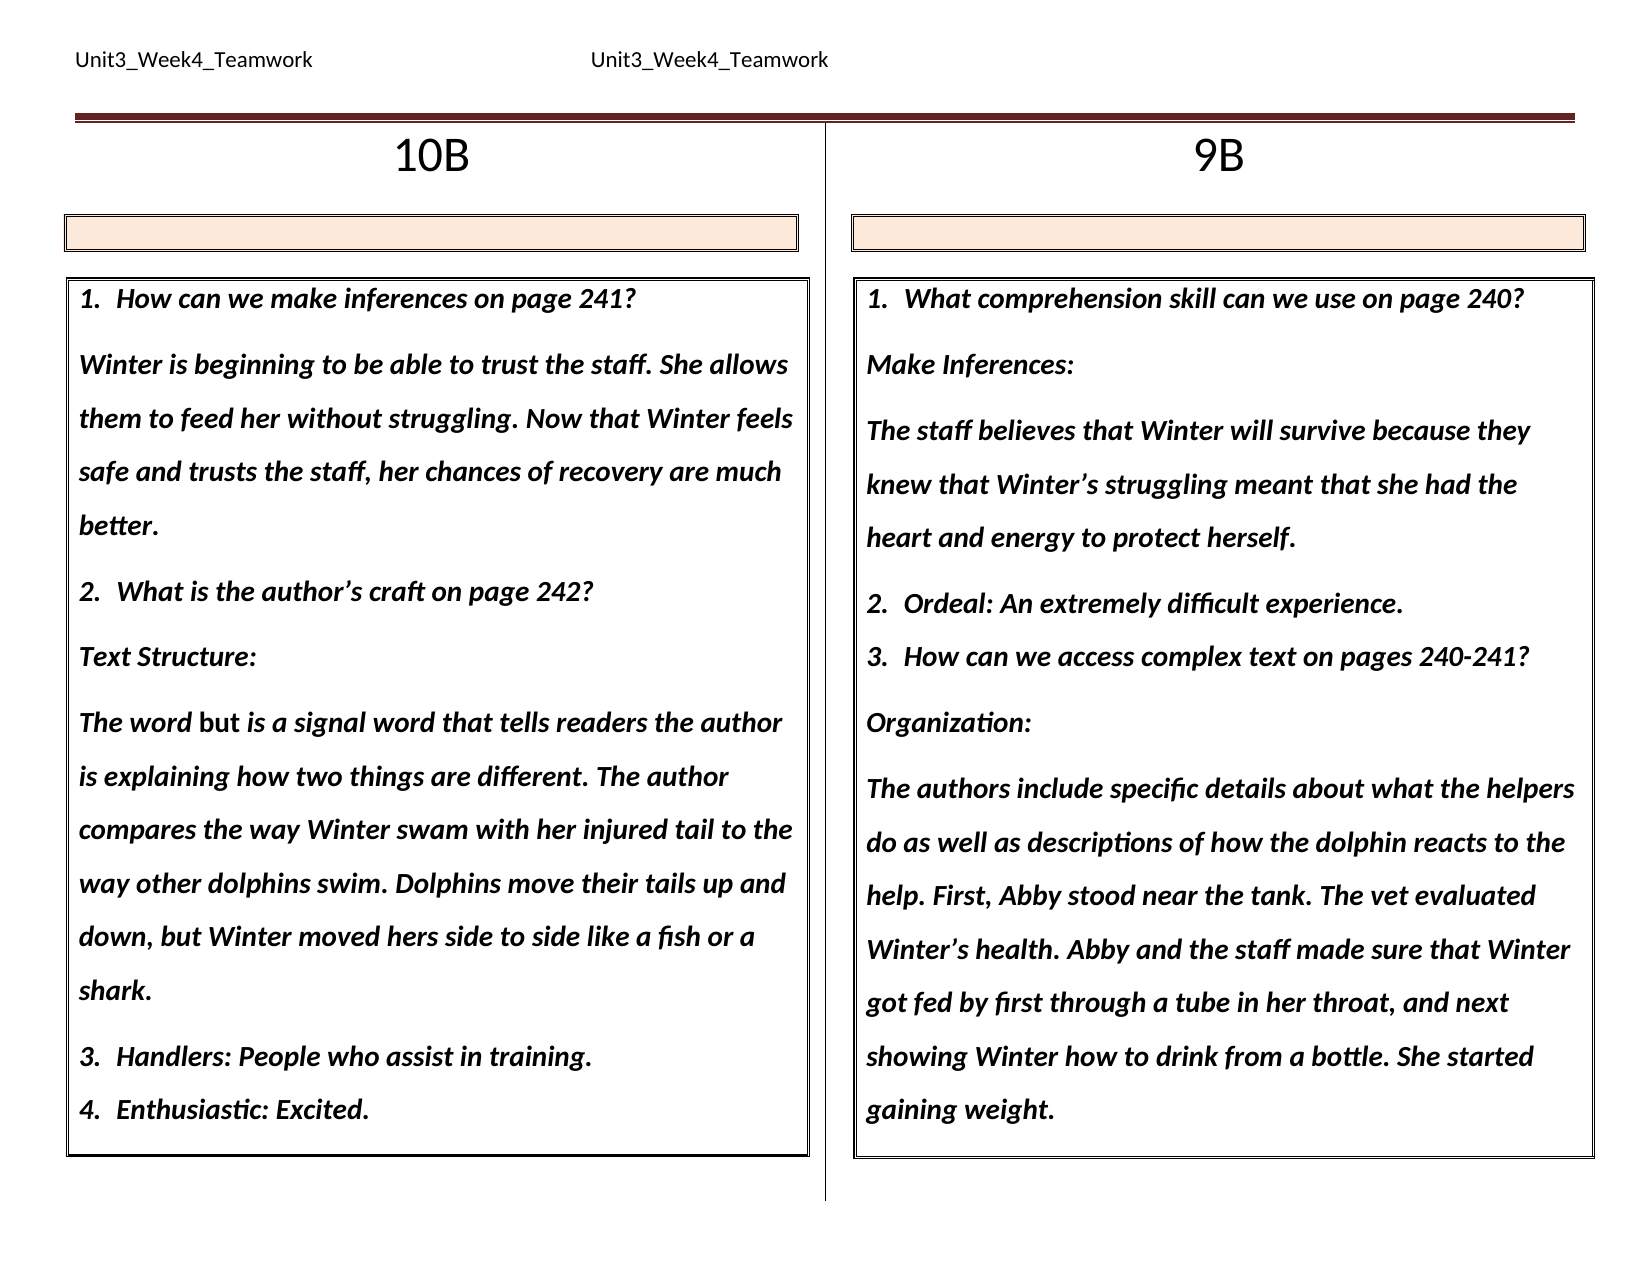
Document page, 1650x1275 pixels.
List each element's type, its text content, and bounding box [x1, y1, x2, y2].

table_header What comprehension skill can we use on page 240? Make Inferences: The staff believes that Winter will survive because they knew that Winter’s struggling meant that she had the heart and energy to protect herself. Ordeal: An extremely difficult experience. How can we access complex text on pages 240-241? Organization: The authors include specific details about what the helpers do as well as descriptions of how the dolphin reacts to the help. First, Abby stood near the tank. The vet evaluated Winter’s health. Abby and the staff made sure that Winter got fed by first through a tube in her throat, and next showing Winter how to drink from a bottle. She started gaining weight. [857, 281, 1592, 1156]
table_header How can we make inferences on page 241? Winter is beginning to be able to trust the staff. She allows them to feed her without struggling. Now that Winter feels safe and trusts the staff, her chances of recovery are much better. What is the author’s craft on page 242? Text Structure: The word but is a signal word that tells readers the author is explaining how two things are different. The author compares the way Winter swam with her injured tail to the way other dolphins swim. Dolphins move their tails up and down, but Winter moved hers side to side like a fish or a shark. Handlers: People who assist in training. Enthusiastic: Excited. [69, 281, 807, 1154]
text 9B [862, 123, 1575, 184]
text 10B [75, 123, 787, 184]
